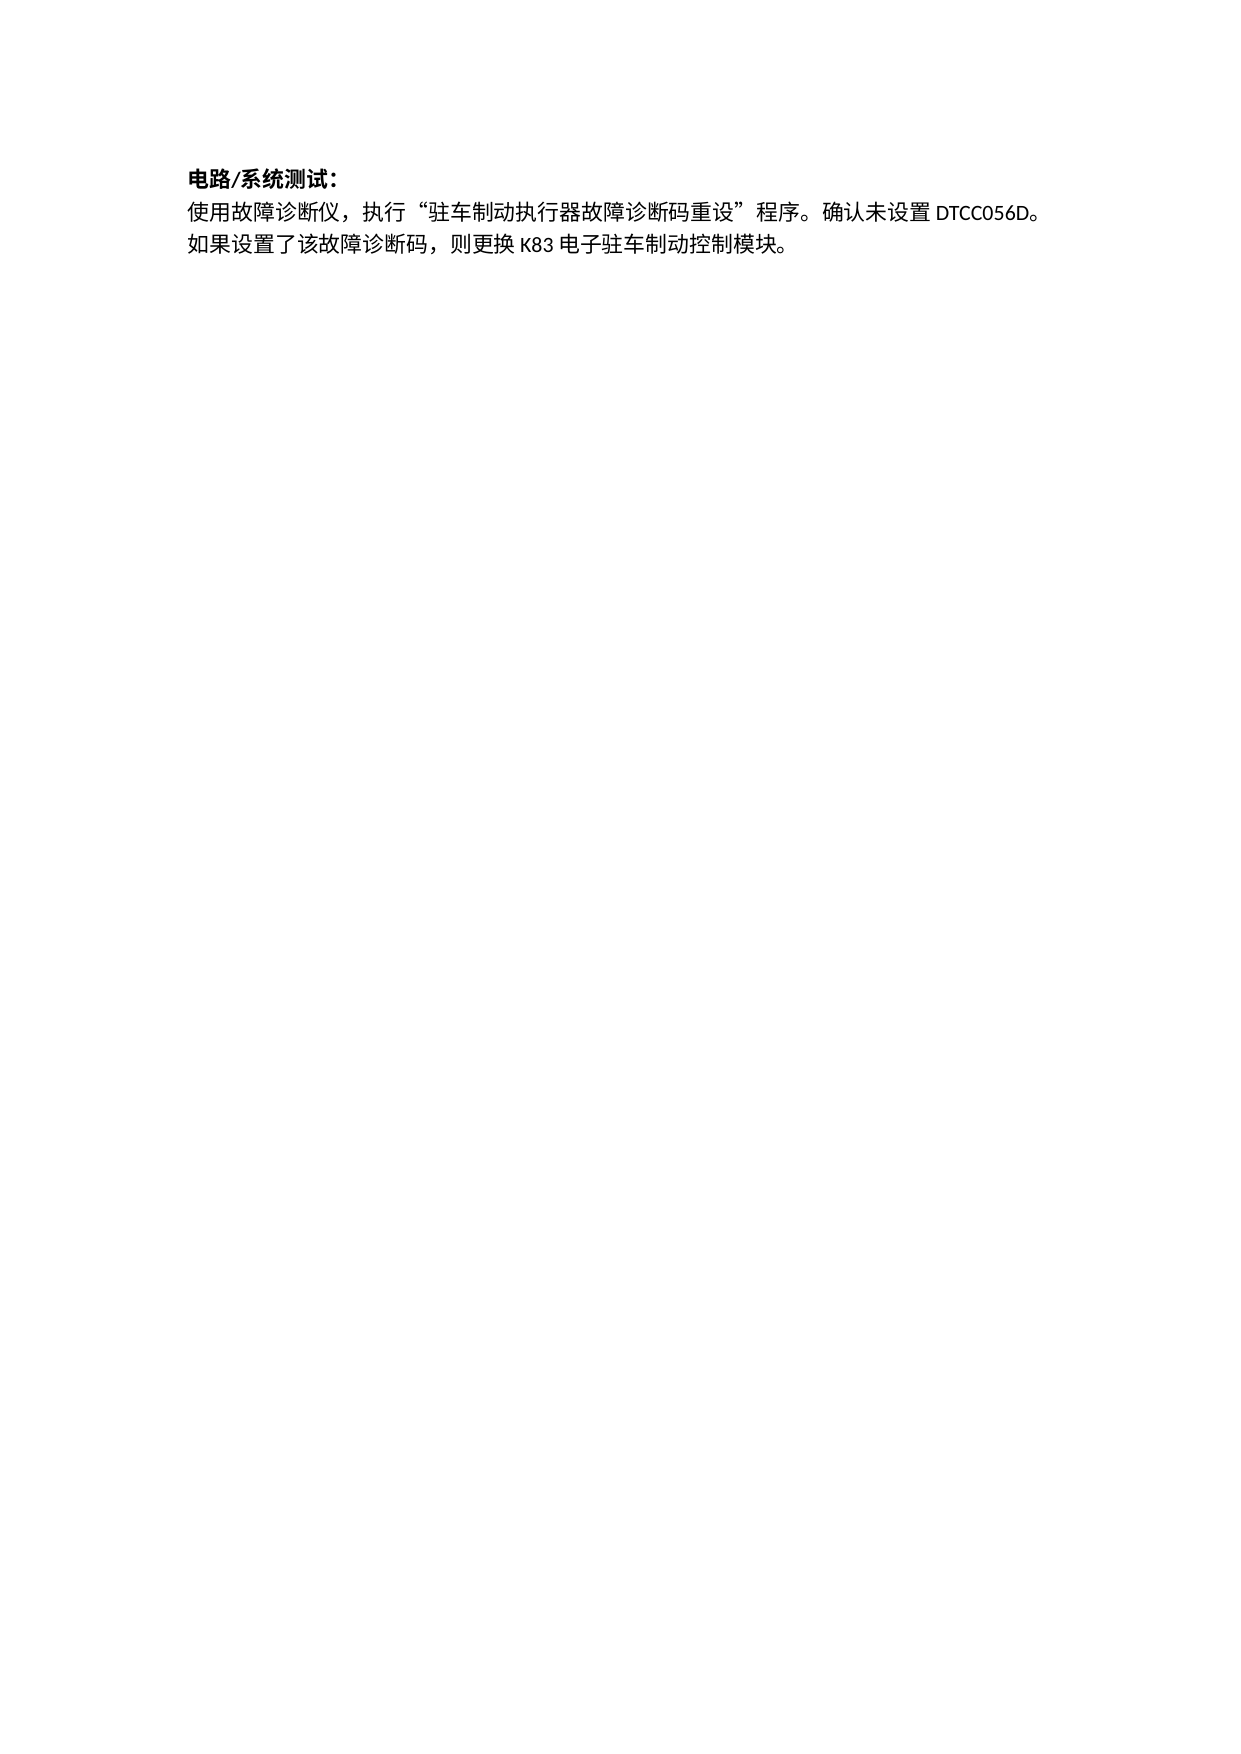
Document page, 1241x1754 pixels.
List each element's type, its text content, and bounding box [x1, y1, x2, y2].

text 如果设置了该故障诊断码，则更换K83电子驻车制动控制模块。 [187, 227, 1053, 259]
text 电路/系统测试： [187, 162, 1053, 194]
text 使用故障诊断仪，执行“驻车制动执行器故障诊断码重设”程序。确认未设置DTCC056D。 [187, 194, 1053, 227]
